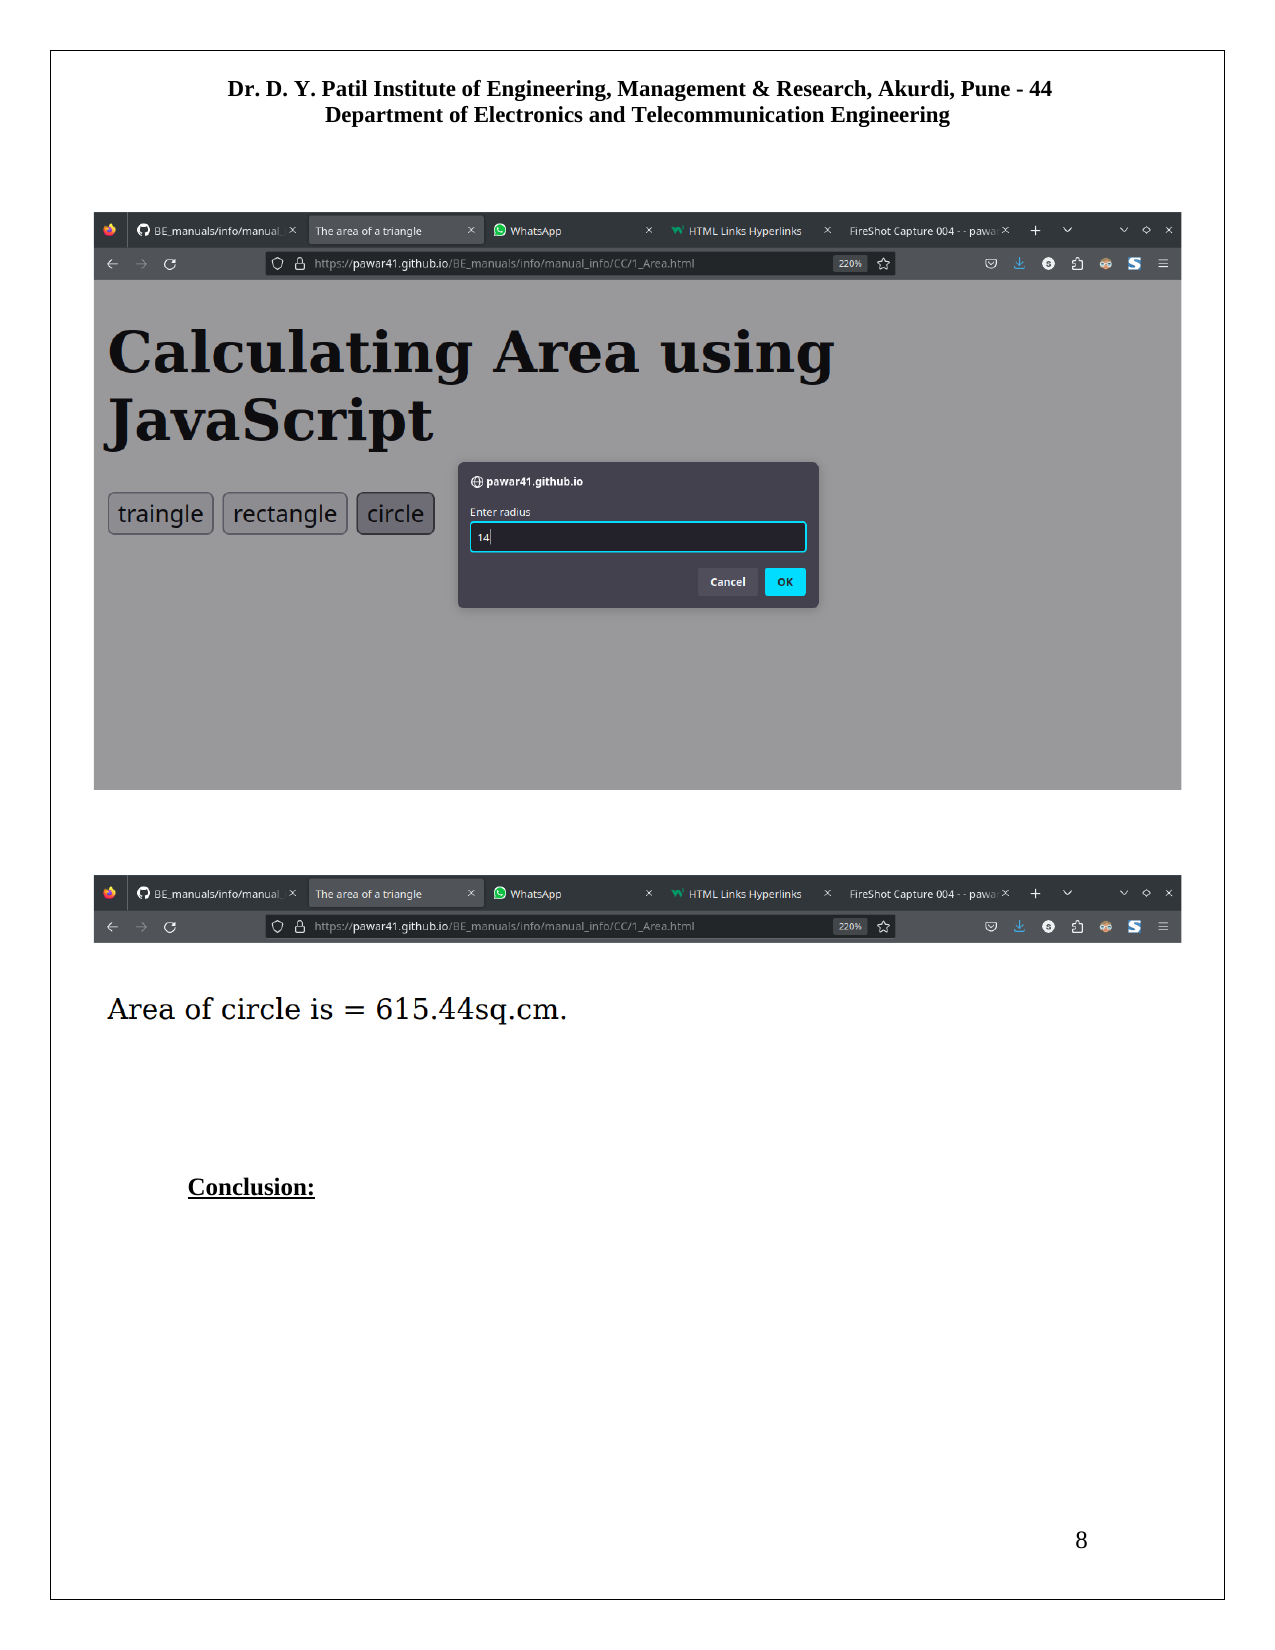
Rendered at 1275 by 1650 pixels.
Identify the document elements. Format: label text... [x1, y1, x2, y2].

picture [93, 212, 1182, 790]
picture [93, 875, 1182, 1173]
text Conclusion: [187, 1173, 1087, 1201]
